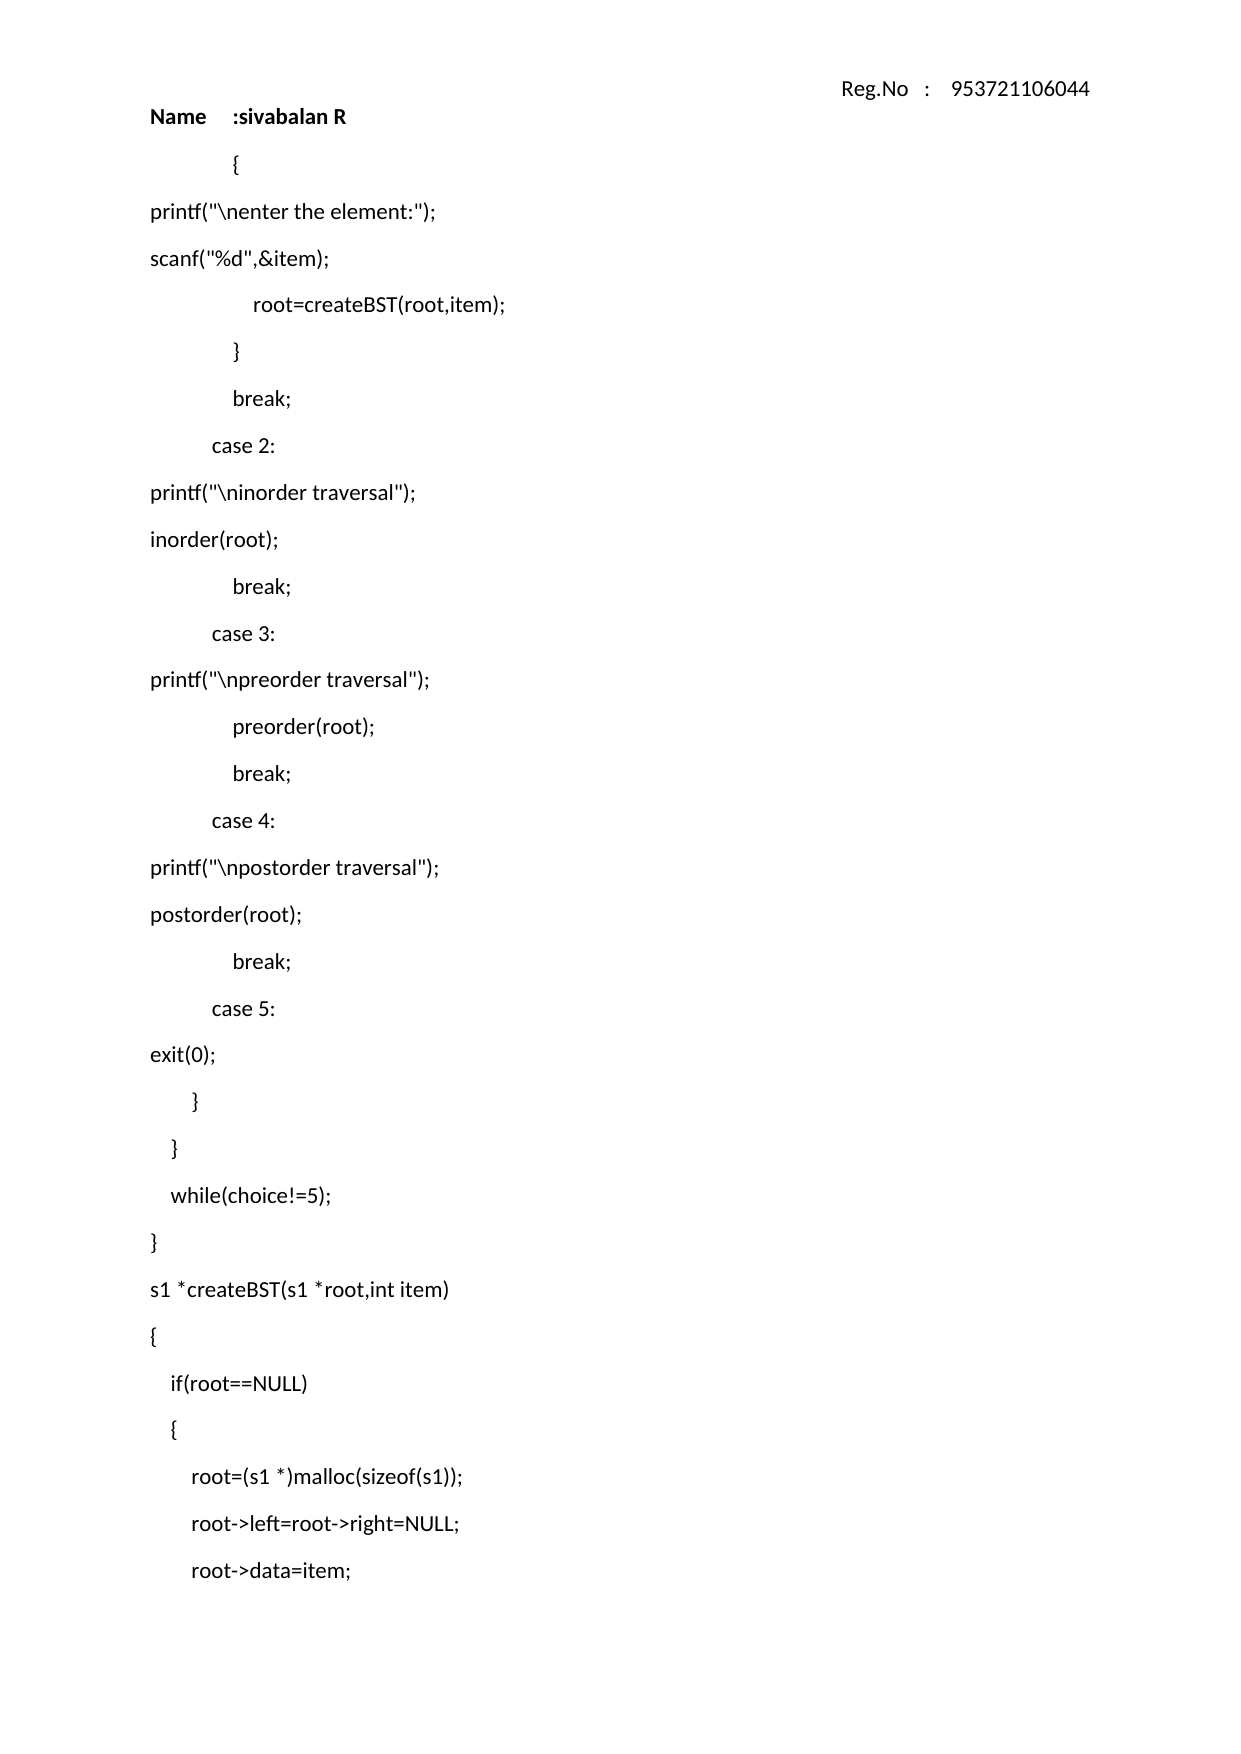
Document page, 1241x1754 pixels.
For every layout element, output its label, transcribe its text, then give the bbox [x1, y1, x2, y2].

text postorder(root); [150, 900, 1090, 928]
text s1 *createBST(s1 *root,int item) [150, 1275, 1090, 1303]
text printf("\ninorder traversal"); [150, 478, 1090, 506]
text case 2: [150, 431, 1090, 459]
text printf("\nenter the element:"); [150, 197, 1090, 225]
text { [150, 1322, 1090, 1350]
text while(choice!=5); [150, 1181, 1090, 1209]
text exit(0); [150, 1041, 1090, 1069]
text break; [150, 572, 1090, 600]
text { [150, 1416, 1090, 1444]
text inorder(root); [150, 525, 1090, 553]
text case 4: [150, 806, 1090, 834]
text break; [150, 384, 1090, 412]
text case 3: [150, 619, 1090, 647]
text scanf("%d",&item); [150, 244, 1090, 272]
text { [150, 150, 1090, 178]
text root->data=item; [150, 1556, 1090, 1584]
text root=createBST(root,item); [150, 291, 1090, 319]
text } [150, 337, 1090, 366]
text break; [150, 947, 1090, 975]
text printf("\npostorder traversal"); [150, 853, 1090, 881]
text break; [150, 759, 1090, 787]
text preorder(root); [150, 712, 1090, 741]
text root->left=root->right=NULL; [150, 1509, 1090, 1537]
text if(root==NULL) [150, 1369, 1090, 1397]
text printf("\npreorder traversal"); [150, 666, 1090, 694]
text } [150, 1228, 1090, 1256]
text root=(s1 *)malloc(sizeof(s1)); [150, 1462, 1090, 1491]
text } [150, 1134, 1090, 1162]
text case 5: [150, 994, 1090, 1022]
text } [150, 1087, 1090, 1116]
